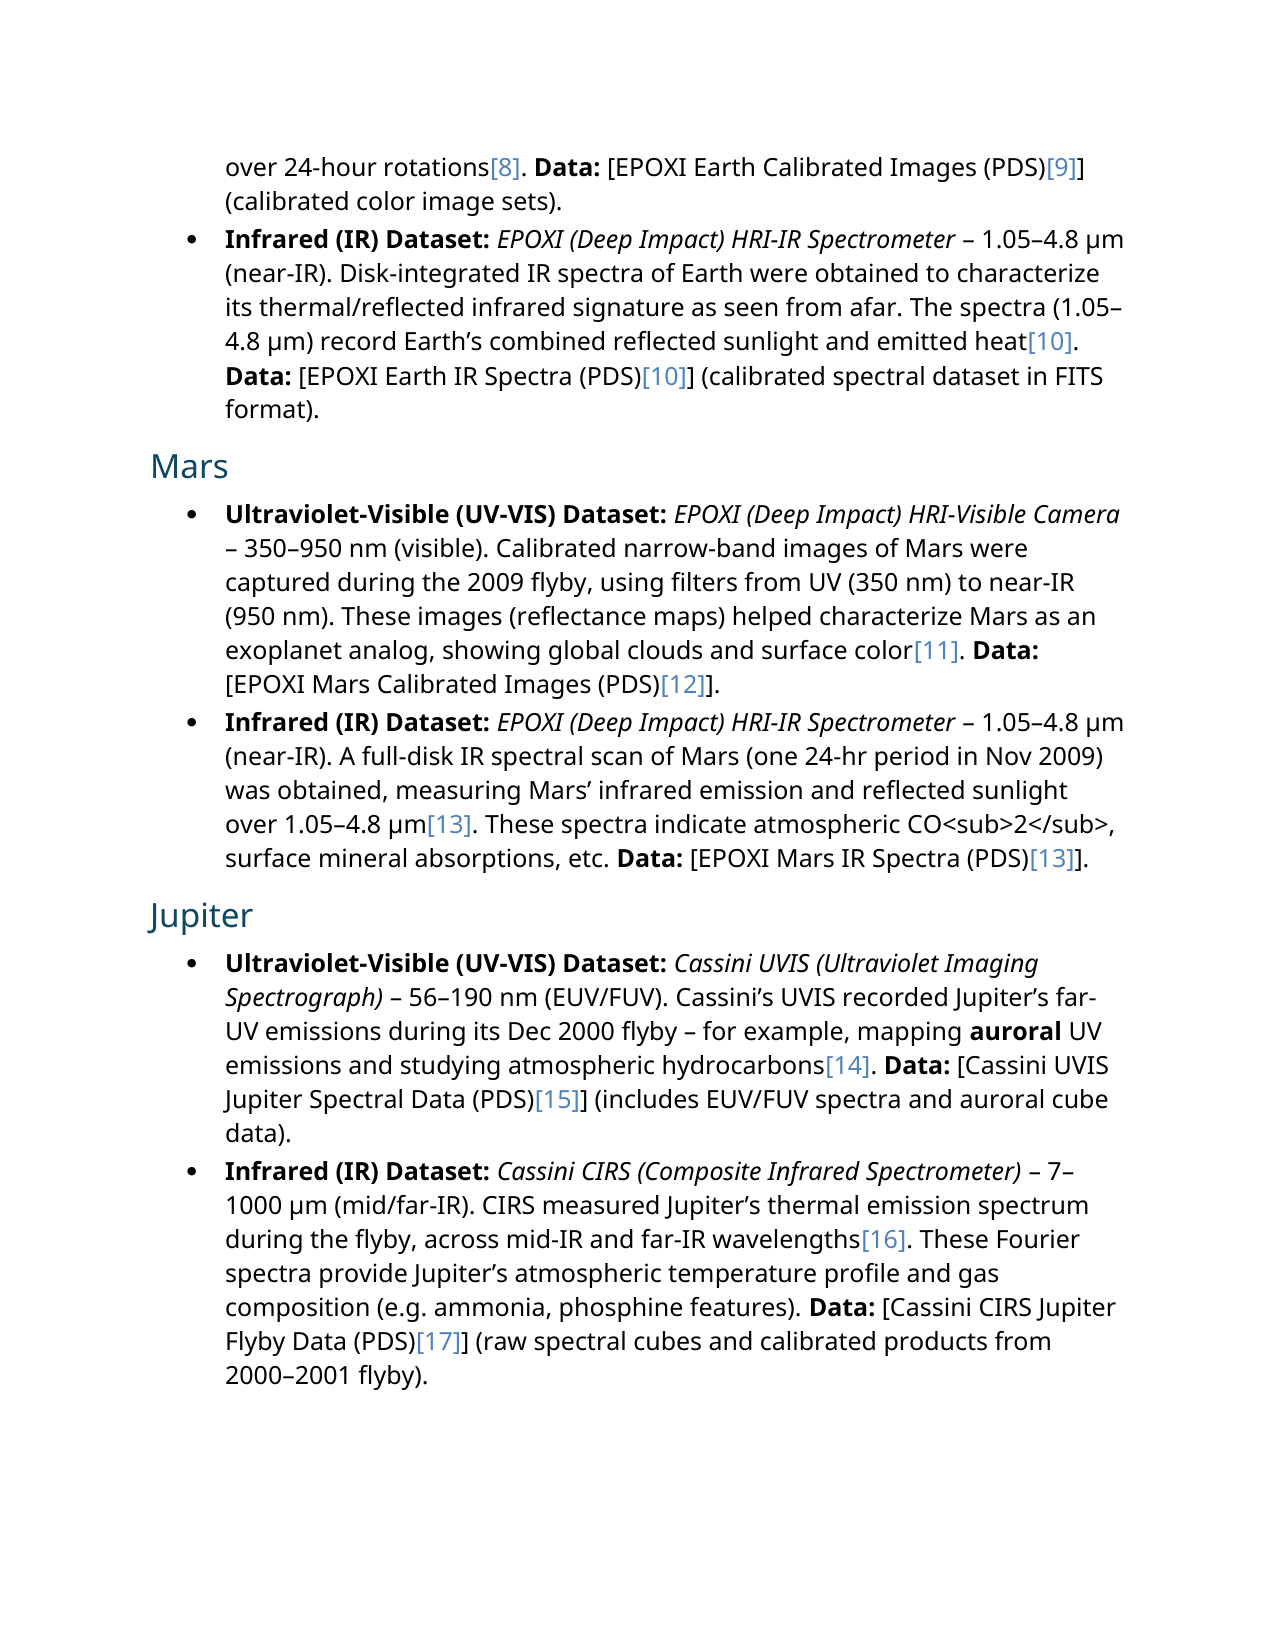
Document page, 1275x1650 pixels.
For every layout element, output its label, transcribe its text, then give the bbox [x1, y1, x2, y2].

subtitle Mars [150, 443, 1125, 488]
list Infrared (IR) Dataset: EPOXI (Deep Impact) HRI-IR Spectrometer – 1.05–4.8 µm (near-IR). A full-disk IR spectral scan of Mars (one 24-hr period in Nov 2009) was obtained, measuring Mars’ infrared emission and reflected sunlight over 1.05–4.8 µm[13]. These spectra indicate atmospheric CO<sub>2</sub>, surface mineral absorptions, etc. Data: [EPOXI Mars IR Spectra (PDS)[13]]. [187, 705, 1125, 875]
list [187, 150, 1125, 218]
list Infrared (IR) Dataset: EPOXI (Deep Impact) HRI-IR Spectrometer – 1.05–4.8 µm (near-IR). Disk-integrated IR spectra of Earth were obtained to characterize its thermal/reflected infrared signature as seen from afar. The spectra (1.05–4.8 µm) record Earth’s combined reflected sunlight and emitted heat[10]. Data: [EPOXI Earth IR Spectra (PDS)[10]] (calibrated spectral dataset in FITS format). [187, 222, 1125, 426]
list Ultraviolet-Visible (UV-VIS) Dataset: Cassini UVIS (Ultraviolet Imaging Spectrograph) – 56–190 nm (EUV/FUV). Cassini’s UVIS recorded Jupiter’s far-UV emissions during its Dec 2000 flyby – for example, mapping auroral UV emissions and studying atmospheric hydrocarbons[14]. Data: [Cassini UVIS Jupiter Spectral Data (PDS)[15]] (includes EUV/FUV spectra and auroral cube data). [187, 946, 1125, 1150]
list Ultraviolet-Visible (UV-VIS) Dataset: EPOXI (Deep Impact) HRI-Visible Camera – 350–950 nm (visible). Calibrated narrow-band images of Mars were captured during the 2009 flyby, using filters from UV (350 nm) to near-IR (950 nm). These images (reflectance maps) helped characterize Mars as an exoplanet analog, showing global clouds and surface color[11]. Data: [EPOXI Mars Calibrated Images (PDS)[12]]. [187, 497, 1125, 701]
subtitle Jupiter [150, 892, 1125, 937]
list Infrared (IR) Dataset: Cassini CIRS (Composite Infrared Spectrometer) – 7–1000 µm (mid/far-IR). CIRS measured Jupiter’s thermal emission spectrum during the flyby, across mid-IR and far-IR wavelengths[16]. These Fourier spectra provide Jupiter’s atmospheric temperature profile and gas composition (e.g. ammonia, phosphine features). Data: [Cassini CIRS Jupiter Flyby Data (PDS)[17]] (raw spectral cubes and calibrated products from 2000–2001 flyby). [187, 1154, 1125, 1392]
